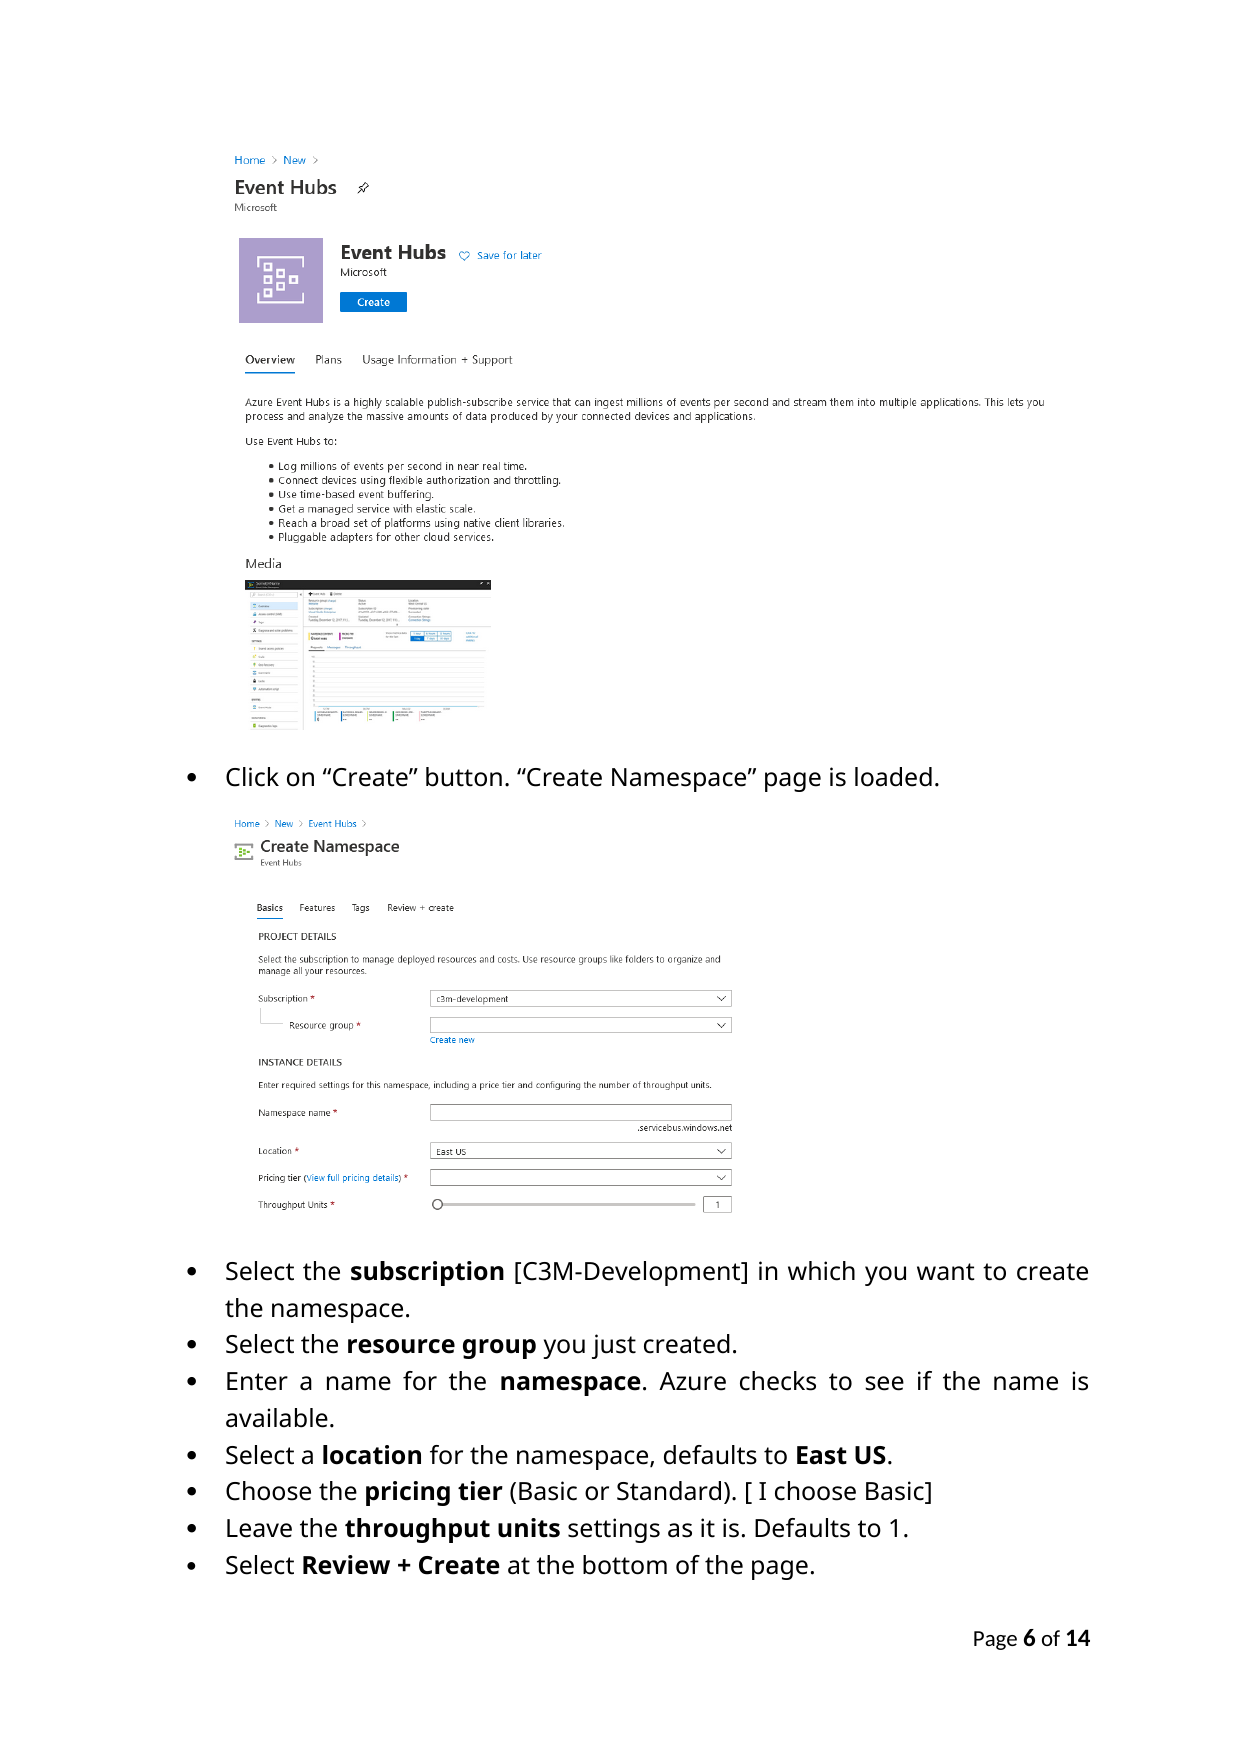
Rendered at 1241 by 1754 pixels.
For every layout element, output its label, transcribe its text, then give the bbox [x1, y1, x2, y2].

list Choose the pricing tier (Basic or Standard). [ I choose Basic] [187, 1474, 1090, 1508]
list Select the subscription [C3M-Development] in which you want to create the namespace. [187, 1253, 1090, 1324]
list Click on “Create” button. “Create Namespace” page is loaded. [187, 760, 1090, 794]
picture [225, 813, 742, 1226]
list Select a location for the namespace, defaults to East US. [187, 1437, 1090, 1471]
list Select Review + Create at the bottom of the page. [187, 1548, 1090, 1582]
picture [225, 150, 1058, 742]
list Enter a name for the namespace. Azure checks to see if the name is available. [187, 1364, 1090, 1434]
list Select the resource group you just created. [187, 1327, 1090, 1361]
list Leave the throughput units settings as it is. Defaults to 1. [187, 1511, 1090, 1545]
